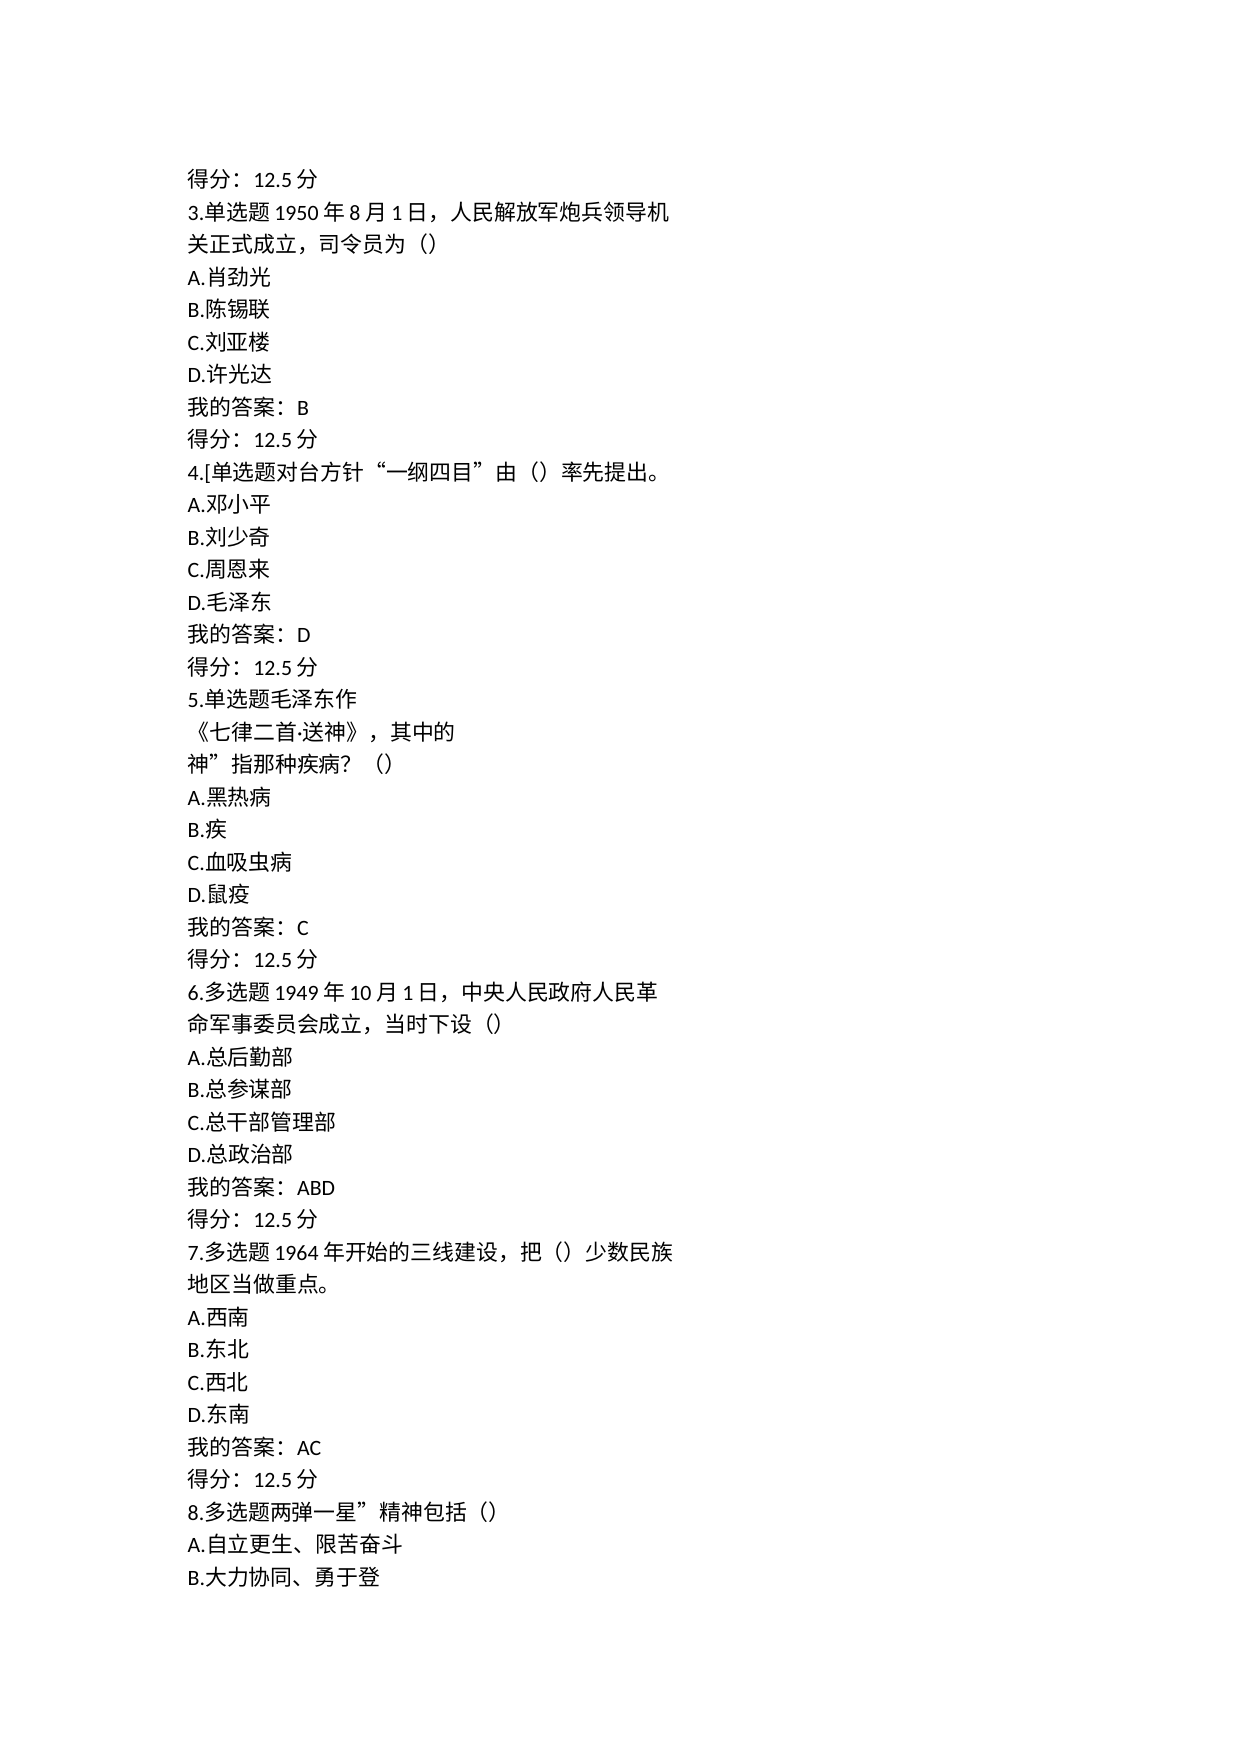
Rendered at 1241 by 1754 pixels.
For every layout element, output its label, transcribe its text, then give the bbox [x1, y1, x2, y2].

text B.陈锡联 [187, 292, 1053, 324]
text B.东北 [187, 1332, 1053, 1364]
text D.许光达 [187, 357, 1053, 389]
text 得分：12.5分 [187, 422, 1053, 454]
text 命军事委员会成立，当时下设（） [187, 1007, 1053, 1039]
text C.周恩来 [187, 552, 1053, 584]
text 我的答案：B [187, 389, 1053, 422]
text 得分：12.5分 [187, 649, 1053, 682]
text 得分：12.5分 [187, 1462, 1053, 1494]
text C.总干部管理部 [187, 1104, 1053, 1137]
text 得分：12.5分 [187, 162, 1053, 194]
text 得分：12.5分 [187, 1202, 1053, 1234]
text A.自立更生、限苦奋斗 [187, 1527, 1053, 1559]
text A.肖劲光 [187, 259, 1053, 292]
text 神”指那种疾病？（） [187, 747, 1053, 779]
text 5.单选题毛泽东作 [187, 682, 1053, 714]
text 关正式成立，司令员为（） [187, 227, 1053, 259]
text 8.多选题两弹一星”精神包括（） [187, 1494, 1053, 1527]
text B.刘少奇 [187, 519, 1053, 552]
text D.总政治部 [187, 1137, 1053, 1169]
text 我的答案：AC [187, 1429, 1053, 1462]
text 我的答案：D [187, 617, 1053, 649]
text 4.[单选题对台方针“一纲四目”由（）率先提出。 [187, 454, 1053, 487]
text A.黑热病 [187, 779, 1053, 812]
text 得分：12.5分 [187, 942, 1053, 974]
text 地区当做重点。 [187, 1267, 1053, 1299]
text D.毛泽东 [187, 584, 1053, 617]
text C.血吸虫病 [187, 844, 1053, 877]
text D.鼠疫 [187, 877, 1053, 909]
text 我的答案：C [187, 909, 1053, 942]
text C.西北 [187, 1364, 1053, 1397]
text 《七律二首·送神》，其中的 [187, 714, 1053, 747]
text C.刘亚楼 [187, 324, 1053, 357]
text A.邓小平 [187, 487, 1053, 519]
text B.疾 [187, 812, 1053, 844]
text A.西南 [187, 1299, 1053, 1332]
text A.总后勤部 [187, 1039, 1053, 1072]
text D.东南 [187, 1397, 1053, 1429]
text 我的答案：ABD [187, 1169, 1053, 1202]
text 7.多选题1964年开始的三线建设，把（）少数民族 [187, 1234, 1053, 1267]
text B.大力协同、勇于登 [187, 1559, 1053, 1592]
text B.总参谋部 [187, 1072, 1053, 1104]
text 6.多选题1949年10月1日，中央人民政府人民革 [187, 974, 1053, 1007]
text 3.单选题1950年8月1日，人民解放军炮兵领导机 [187, 194, 1053, 227]
